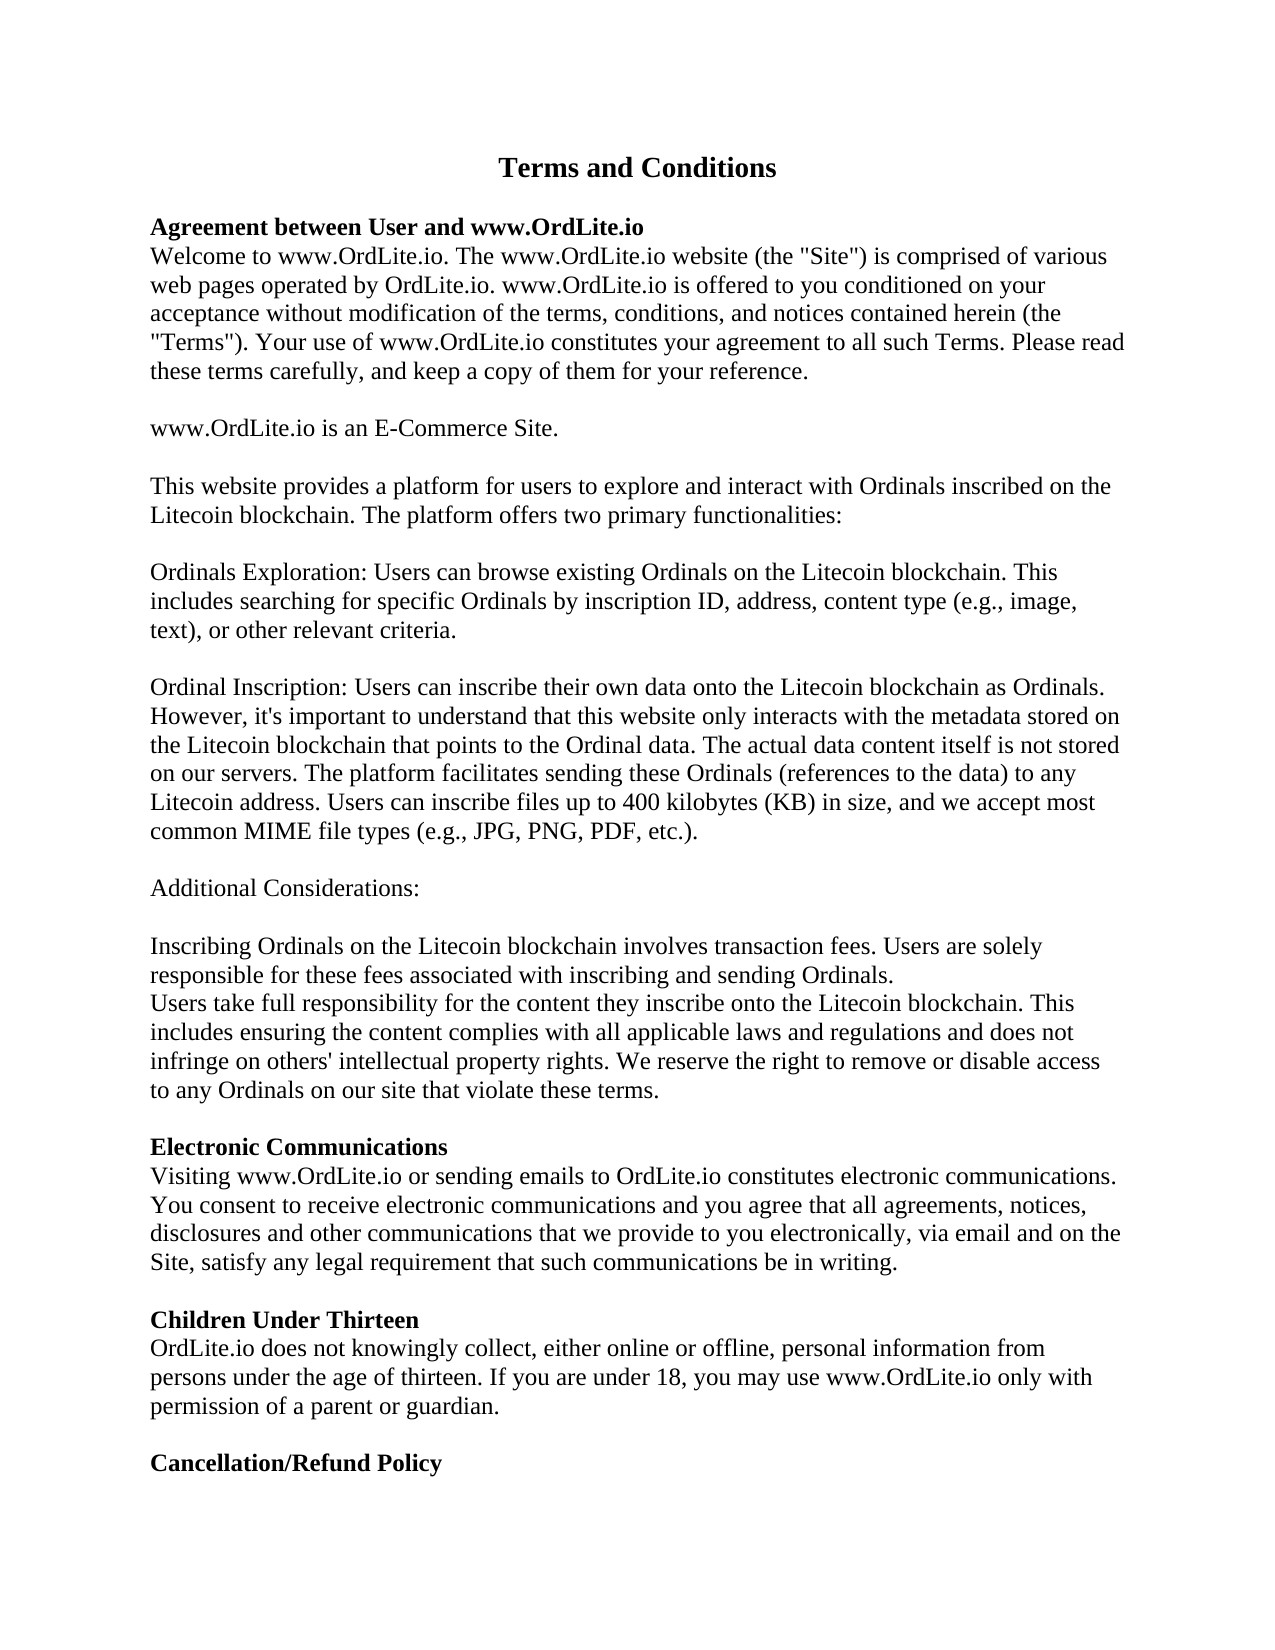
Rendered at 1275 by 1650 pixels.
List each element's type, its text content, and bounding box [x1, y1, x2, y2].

text Visiting www.OrdLite.io or sending emails to OrdLite.io constitutes electronic communications. You consent to receive electronic communications and you agree that all agreements, notices, disclosures and other communications that we provide to you electronically, via email and on the Site, satisfy any legal requirement that such communications be in writing. [150, 1161, 1125, 1276]
text OrdLite.io does not knowingly collect, either online or offline, personal information from persons under the age of thirteen. If you are under 18, you may use www.OrdLite.io only with permission of a parent or guardian. [150, 1333, 1125, 1420]
text Children Under Thirteen [150, 1305, 1125, 1333]
text Terms and Conditions [150, 150, 1125, 183]
text www.OrdLite.io is an E-Commerce Site. [150, 413, 1125, 442]
text Electronic Communications [150, 1132, 1125, 1161]
text Cancellation/Refund Policy [150, 1448, 1125, 1477]
text This website provides a platform for users to explore and interact with Ordinals inscribed on the Litecoin blockchain. The platform offers two primary functionalities: Ordinals Exploration: Users can browse existing Ordinals on the Litecoin blockchain. This includes searching for specific Ordinals by inscription ID, address, content type (e.g., image, text), or other relevant criteria. Ordinal Inscription: Users can inscribe their own data onto the Litecoin blockchain as Ordinals. However, it's important to understand that this website only interacts with the metadata stored on the Litecoin blockchain that points to the Ordinal data. The actual data content itself is not stored on our servers. The platform facilitates sending these Ordinals (references to the data) to any Litecoin address. Users can inscribe files up to 400 kilobytes (KB) in size, and we accept most common MIME file types (e.g., JPG, PNG, PDF, etc.). Additional Considerations: Inscribing Ordinals on the Litecoin blockchain involves transaction fees. Users are solely responsible for these fees associated with inscribing and sending Ordinals. Users take full responsibility for the content they inscribe onto the Litecoin blockchain. This includes ensuring the content complies with all applicable laws and regulations and does not infringe on others' intellectual property rights. We reserve the right to remove or disable access to any Ordinals on our site that violate these terms. [150, 471, 1125, 1103]
text Welcome to www.OrdLite.io. The www.OrdLite.io website (the "Site") is comprised of various web pages operated by OrdLite.io. www.OrdLite.io is offered to you conditioned on your acceptance without modification of the terms, conditions, and notices contained herein (the "Terms"). Your use of www.OrdLite.io constitutes your agreement to all such Terms. Please read these terms carefully, and keep a copy of them for your reference. [150, 241, 1125, 385]
text Agreement between User and www.OrdLite.io [150, 212, 1125, 241]
